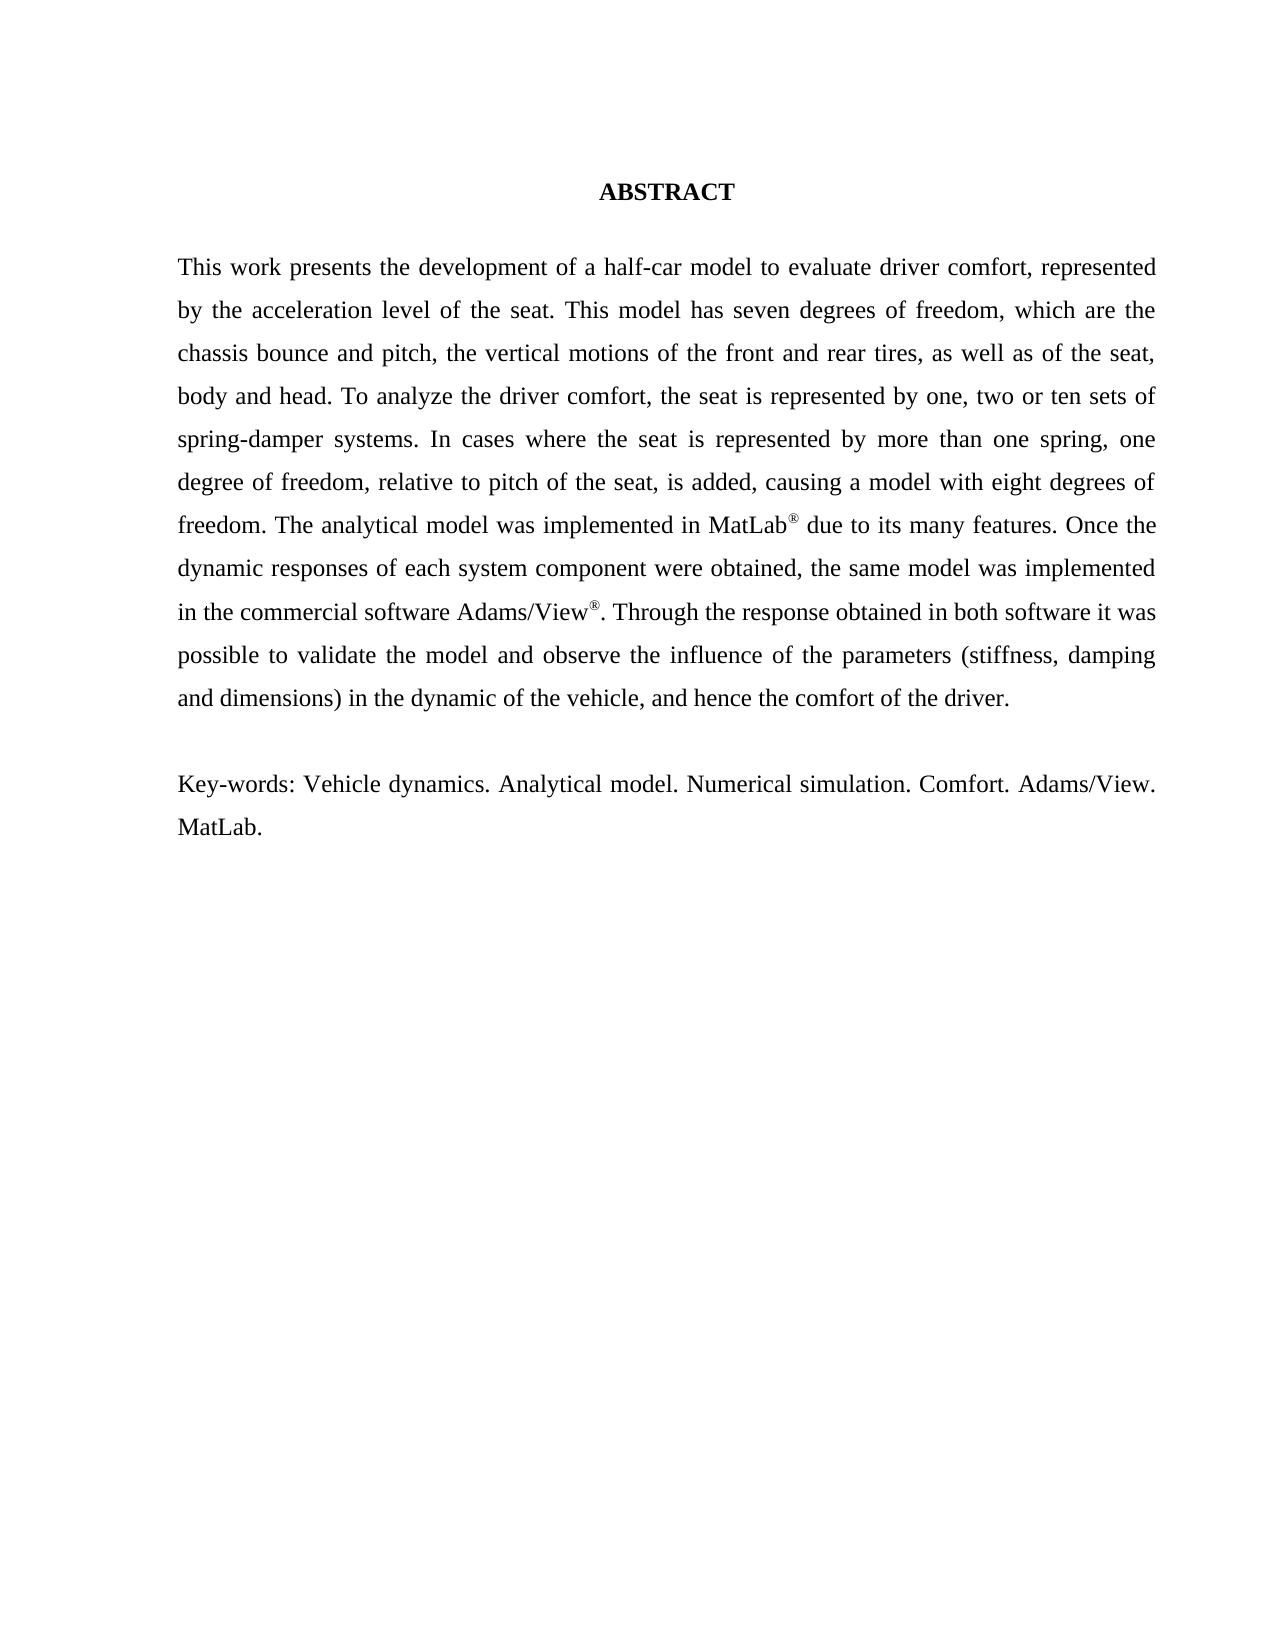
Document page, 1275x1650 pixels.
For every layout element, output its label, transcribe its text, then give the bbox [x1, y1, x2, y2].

title ABSTRACT [177, 177, 1157, 206]
text This work presents the development of a half-car model to evaluate driver comfort, represented by the acceleration level of the seat. This model has seven degrees of freedom, which are the chassis bounce and pitch, the vertical motions of the front and rear tires, as well as of the seat, body and head. To analyze the driver comfort, the seat is represented by one, two or ten sets of spring-damper systems. In cases where the seat is represented by more than one spring, one degree of freedom, relative to pitch of the seat, is added, causing a model with eight degrees of freedom. The analytical model was implemented in MatLab® due to its many features. Once the dynamic responses of each system component were obtained, the same model was implemented in the commercial software Adams/View®. Through the response obtained in both software it was possible to validate the model and observe the influence of the parameters (stiffness, damping and dimensions) in the dynamic of the vehicle, and hence the comfort of the driver. [177, 252, 1157, 712]
text Key-words: Vehicle dynamics. Analytical model. Numerical simulation. Comfort. Adams/View. MatLab. [177, 769, 1157, 841]
